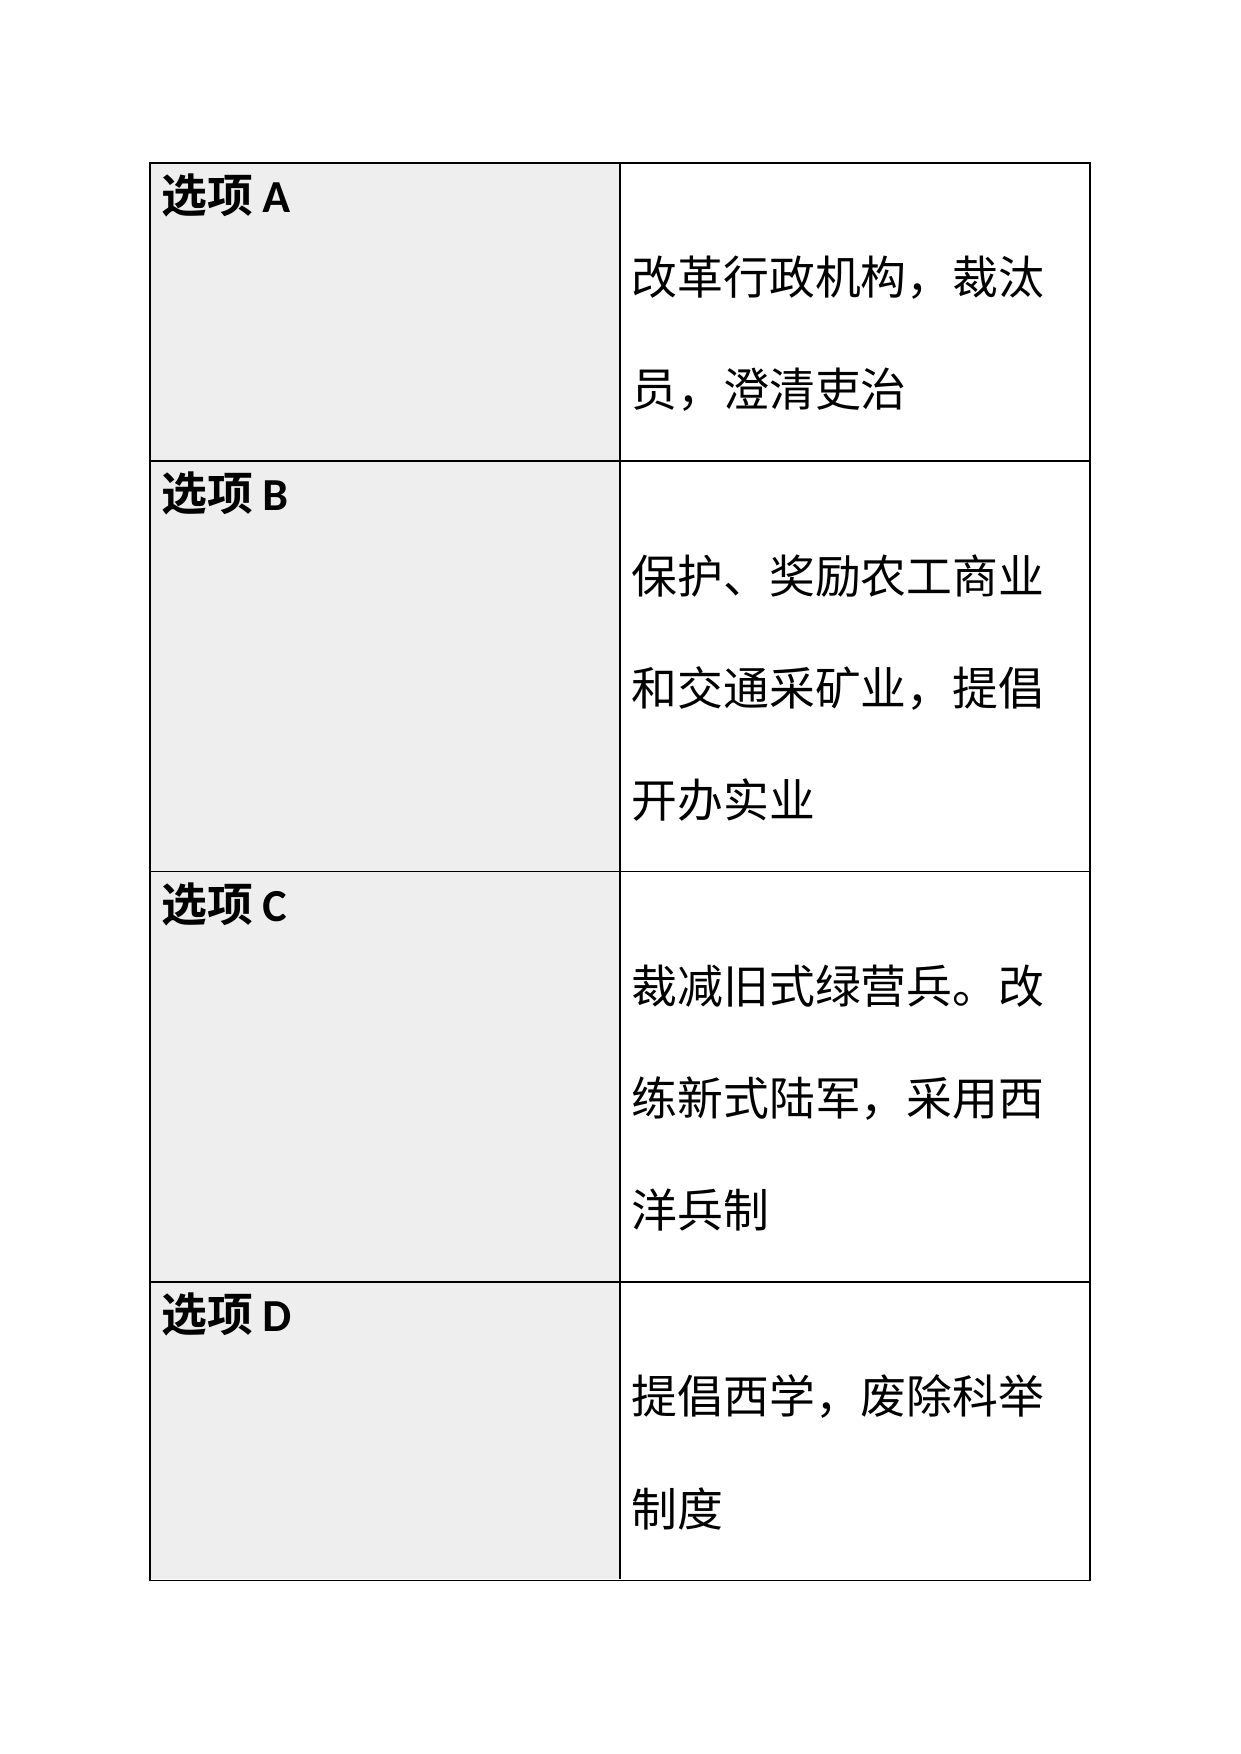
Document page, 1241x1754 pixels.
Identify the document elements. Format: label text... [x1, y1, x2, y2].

table_cell 选项D [151, 1283, 619, 1579]
table_cell 提倡西学，废除科举制度 [621, 1283, 1089, 1579]
table_cell 选项A [151, 164, 619, 460]
table_cell 裁减旧式绿营兵。改练新式陆军，采用西洋兵制 [621, 872, 1089, 1281]
table_cell 保护、奖励农工商业和交通采矿业，提倡开办实业 [621, 462, 1089, 871]
table_cell 改革行政机构，裁汰员，澄清吏治 [621, 164, 1089, 460]
table_cell 选项B [151, 462, 619, 871]
table_cell 选项C [151, 872, 619, 1281]
